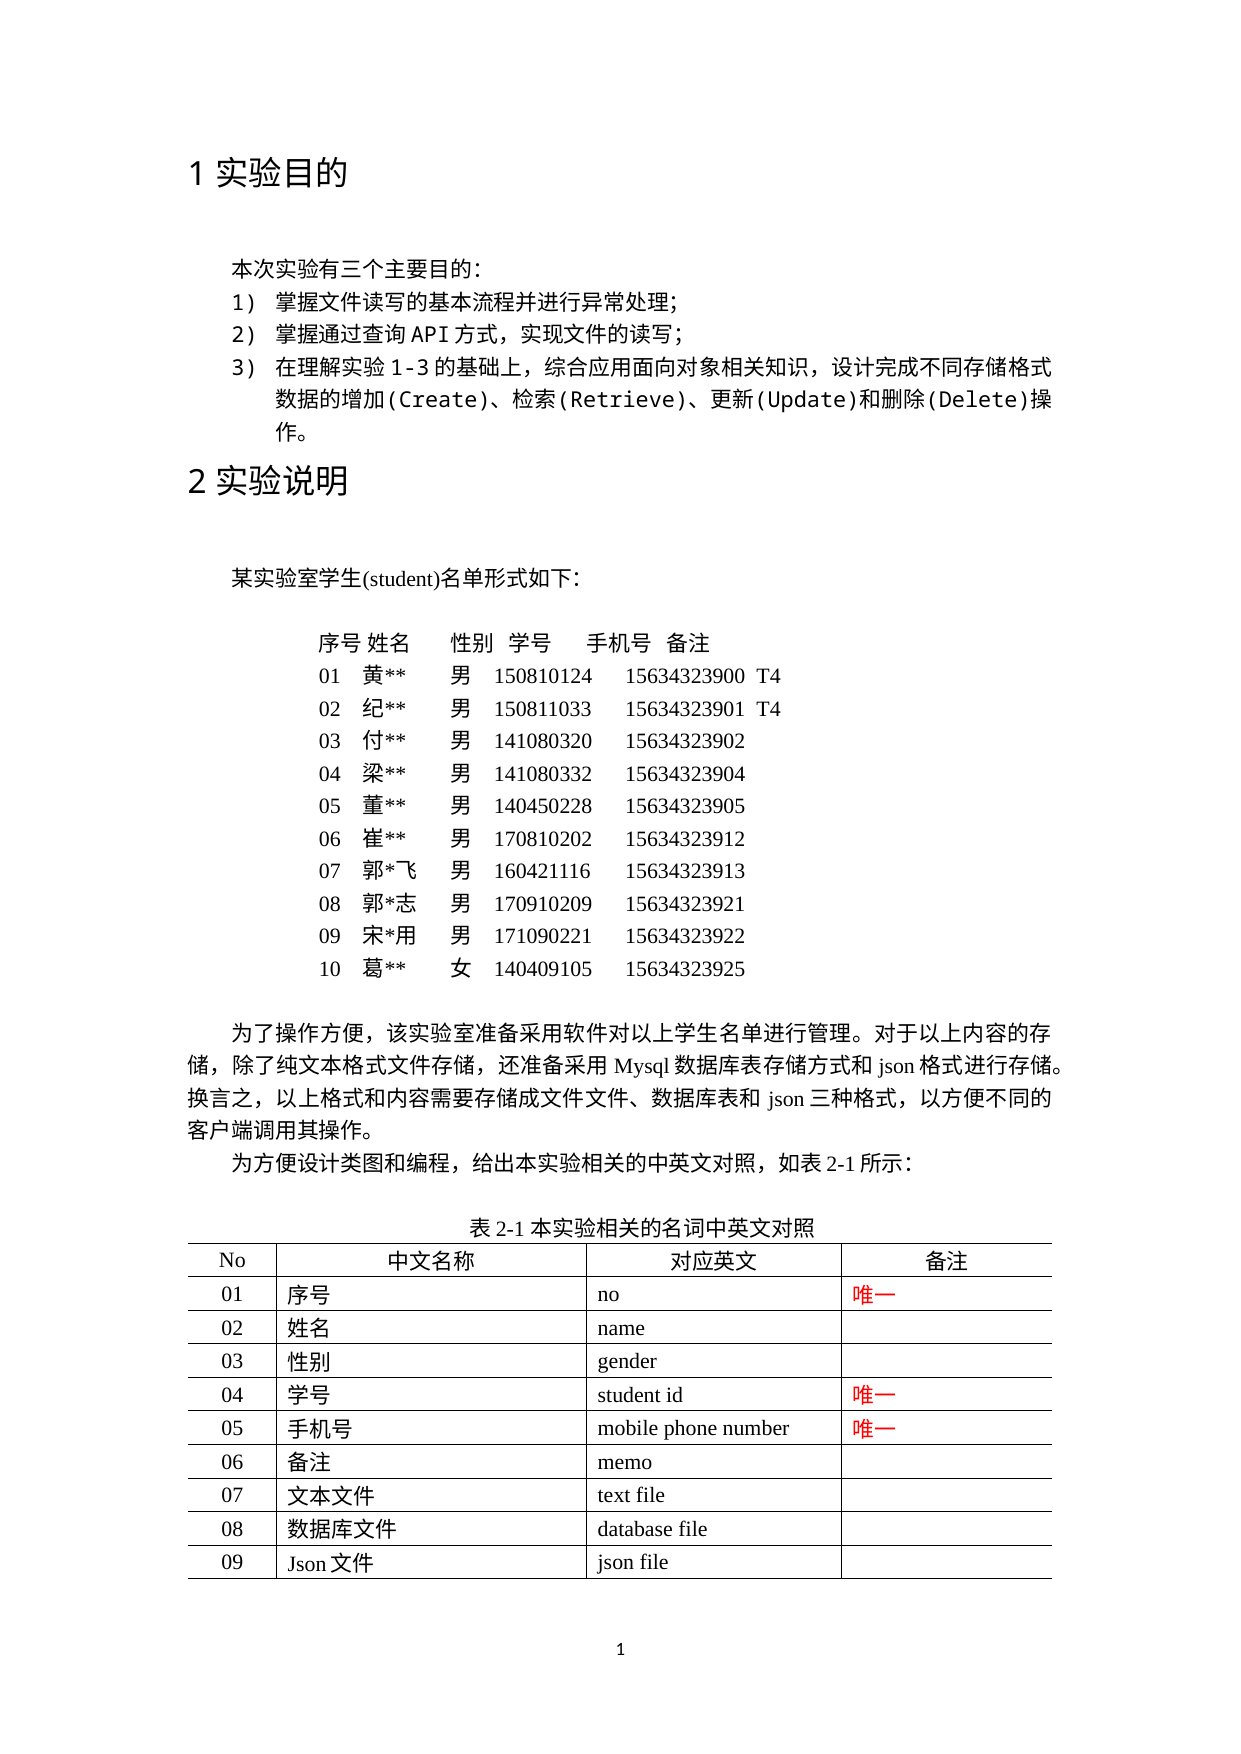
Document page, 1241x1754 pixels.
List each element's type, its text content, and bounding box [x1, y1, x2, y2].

text 表2-1 本实验相关的名词中英文对照 [187, 1210, 1053, 1243]
table_cell 文本文件 [277, 1479, 586, 1511]
table_cell [842, 1512, 1052, 1544]
table_cell 学号 [277, 1378, 586, 1410]
table_cell 备注 [277, 1445, 586, 1477]
table_cell 04 [188, 1378, 276, 1410]
text 06 崔** 男 170810202 15634323912 [275, 820, 1053, 853]
table_cell json file [587, 1546, 841, 1578]
list 掌握通过查询API方式，实现文件的读写； [231, 317, 1053, 349]
table_cell 02 [188, 1311, 276, 1343]
table_cell [842, 1311, 1052, 1343]
subtitle 2 实验说明 [187, 447, 1053, 512]
table_cell 数据库文件 [277, 1512, 586, 1544]
table_header 对应英文 [587, 1244, 841, 1276]
table_cell no [587, 1277, 841, 1310]
table_cell 07 [188, 1479, 276, 1511]
table_cell 09 [188, 1546, 276, 1578]
table_cell database file [587, 1512, 841, 1544]
table_cell 03 [188, 1344, 276, 1377]
text 本次实验有三个主要目的： [187, 252, 1053, 284]
table_cell 唯一 [842, 1277, 1052, 1310]
table_cell 01 [188, 1277, 276, 1310]
table_cell [842, 1479, 1052, 1511]
text 10 葛** 女 140409105 15634323925 [275, 950, 1053, 983]
table_cell 06 [188, 1445, 276, 1477]
text 03 付** 男 141080320 15634323902 [275, 723, 1053, 755]
table_cell 性别 [277, 1344, 586, 1377]
text 为了操作方便，该实验室准备采用软件对以上学生名单进行管理。对于以上内容的存储，除了纯文本格式文件存储，还准备采用Mysql数据库表存储方式和json格式进行存储。换言之，以上格式和内容需要存储成文件文件、数据库表和json三种格式，以方便不同的客户端调用其操作。 [187, 1015, 1053, 1145]
text 08 郭*志 男 170910209 15634323921 [275, 885, 1053, 918]
table_cell memo [587, 1445, 841, 1477]
table_cell [842, 1445, 1052, 1477]
text 05 董** 男 140450228 15634323905 [275, 788, 1053, 820]
table_cell student id [587, 1378, 841, 1410]
text 09 宋*用 男 171090221 15634323922 [275, 918, 1053, 950]
text 02 纪** 男 150811033 15634323901 T4 [275, 690, 1053, 723]
table_cell 唯一 [842, 1378, 1052, 1410]
text 序号 姓名 性别 学号 手机号 备注 [275, 625, 1053, 658]
text 07 郭*飞 男 160421116 15634323913 [275, 853, 1053, 885]
table_cell Json文件 [277, 1546, 586, 1578]
table_cell gender [587, 1344, 841, 1377]
table_header 中文名称 [277, 1244, 586, 1276]
table_cell 手机号 [277, 1411, 586, 1444]
table_cell 08 [188, 1512, 276, 1544]
text 01 黄** 男 150810124 15634323900 T4 [275, 658, 1053, 690]
table_cell [842, 1344, 1052, 1377]
table_cell text file [587, 1479, 841, 1511]
table_cell 姓名 [277, 1311, 586, 1343]
table_header 备注 [842, 1244, 1052, 1276]
table_cell mobile phone number [587, 1411, 841, 1444]
list 掌握文件读写的基本流程并进行异常处理； [231, 284, 1053, 317]
text 为方便设计类图和编程，给出本实验相关的中英文对照，如表2-1所示： [187, 1145, 1053, 1178]
table_cell 序号 [277, 1277, 586, 1310]
text 某实验室学生(student)名单形式如下： [187, 560, 1053, 593]
table_cell 唯一 [842, 1411, 1052, 1444]
subtitle 1 实验目的 [187, 138, 1053, 203]
table_cell name [587, 1311, 841, 1343]
text 04 梁** 男 141080332 15634323904 [275, 755, 1053, 788]
list 在理解实验1-3的基础上，综合应用面向对象相关知识，设计完成不同存储格式数据的增加(Create)、检索(Retrieve)、更新(Update)和删除(Delete)操作。 [231, 349, 1053, 447]
table_cell [842, 1546, 1052, 1578]
table_cell 05 [188, 1411, 276, 1444]
table_header No [188, 1244, 276, 1276]
